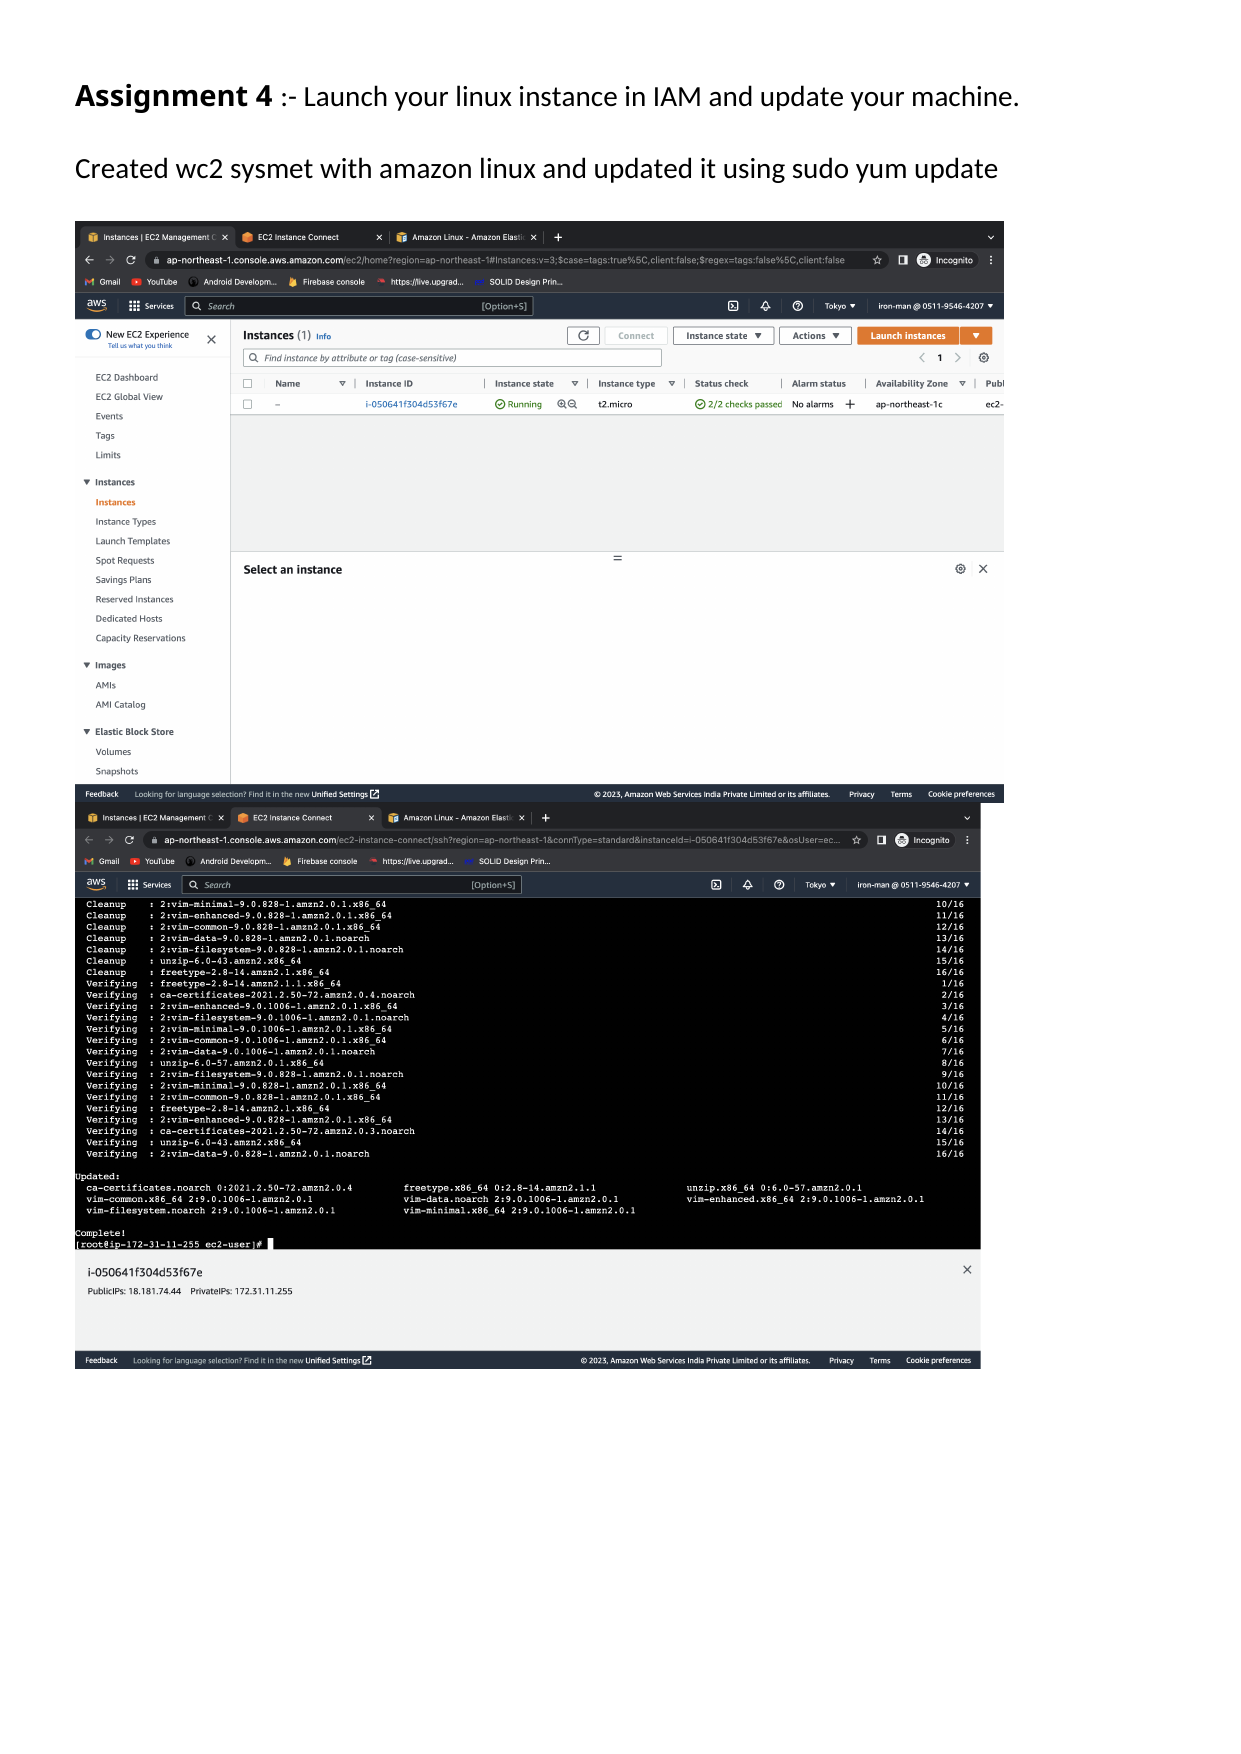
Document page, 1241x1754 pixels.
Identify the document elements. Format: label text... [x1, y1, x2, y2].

text Assignment 4 :- Launch your linux instance in IAM and update your machine. [75, 75, 1165, 115]
picture [75, 221, 1004, 1369]
text Created wc2 sysmet with amazon linux and updated it using sudo yum update [75, 150, 1165, 186]
